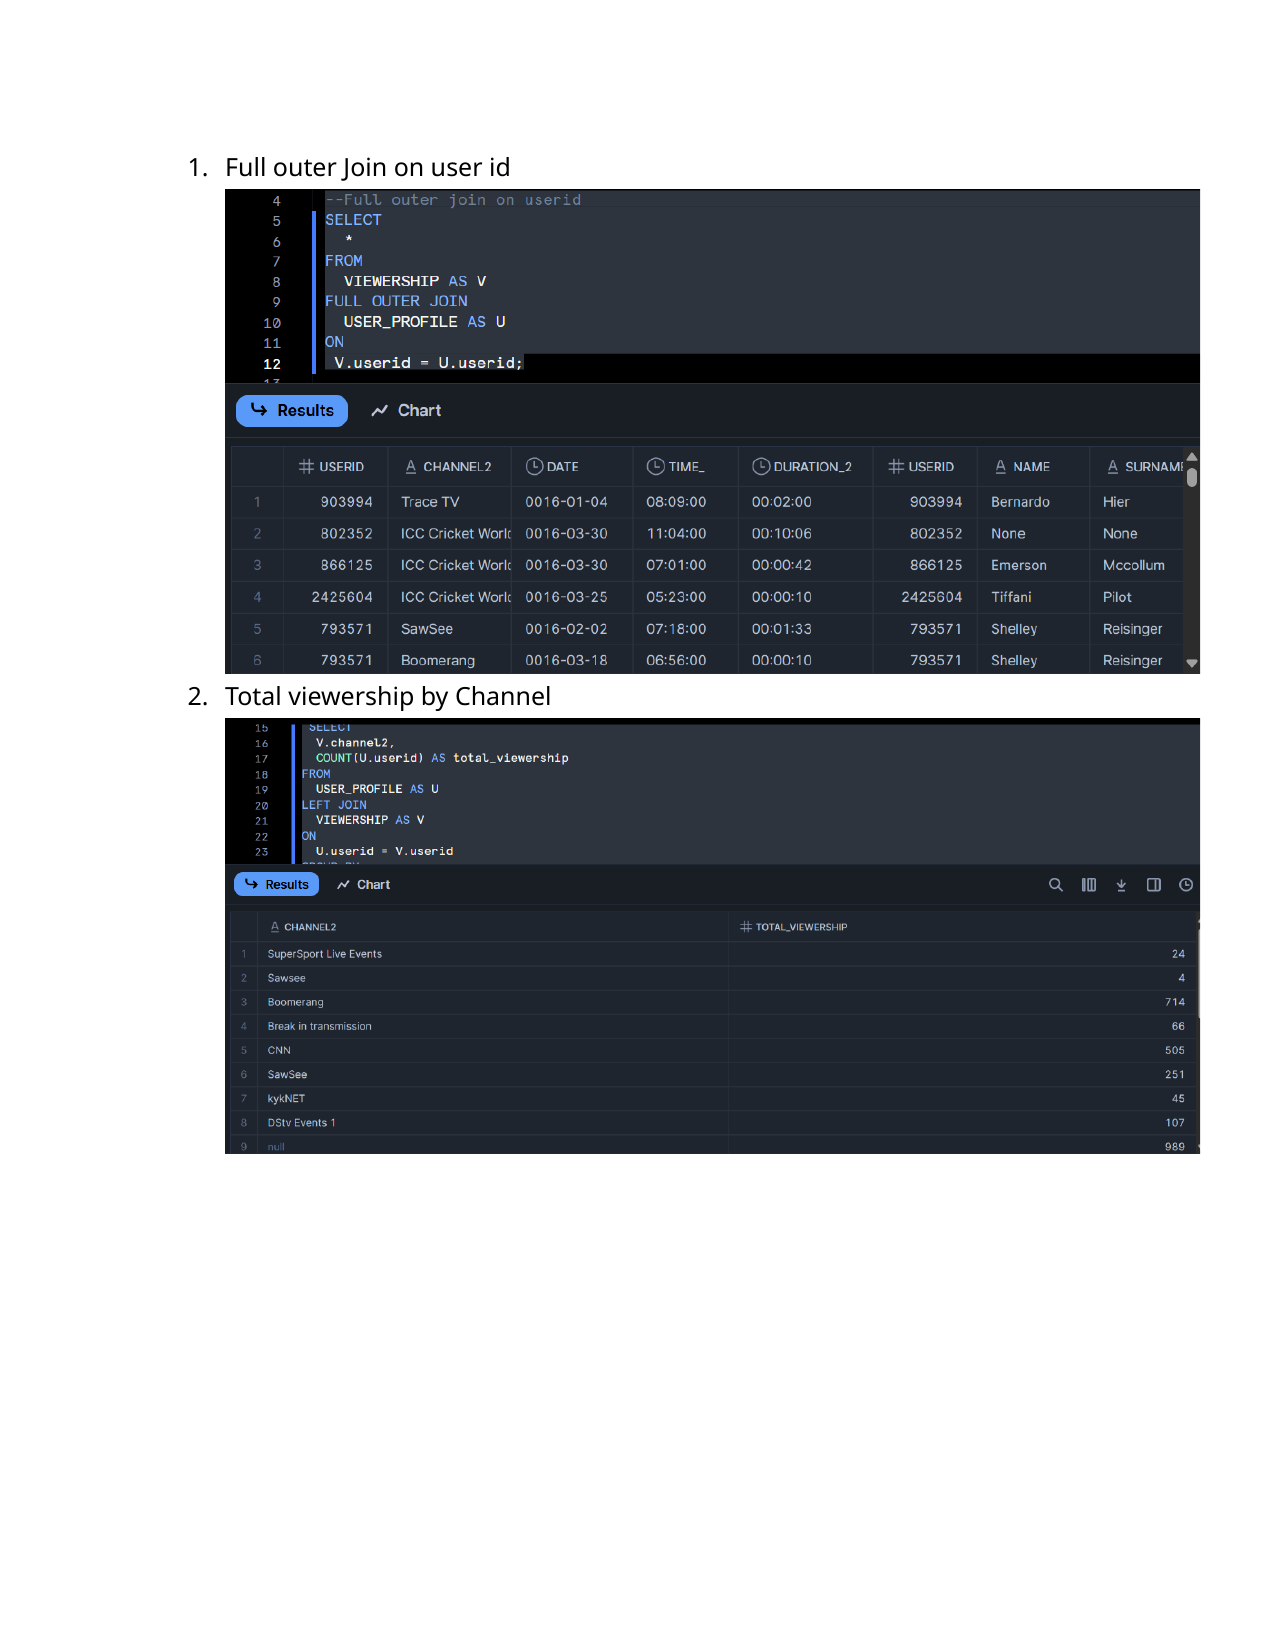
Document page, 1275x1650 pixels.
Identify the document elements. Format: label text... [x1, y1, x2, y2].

picture [225, 718, 1200, 1154]
picture [225, 189, 1200, 674]
